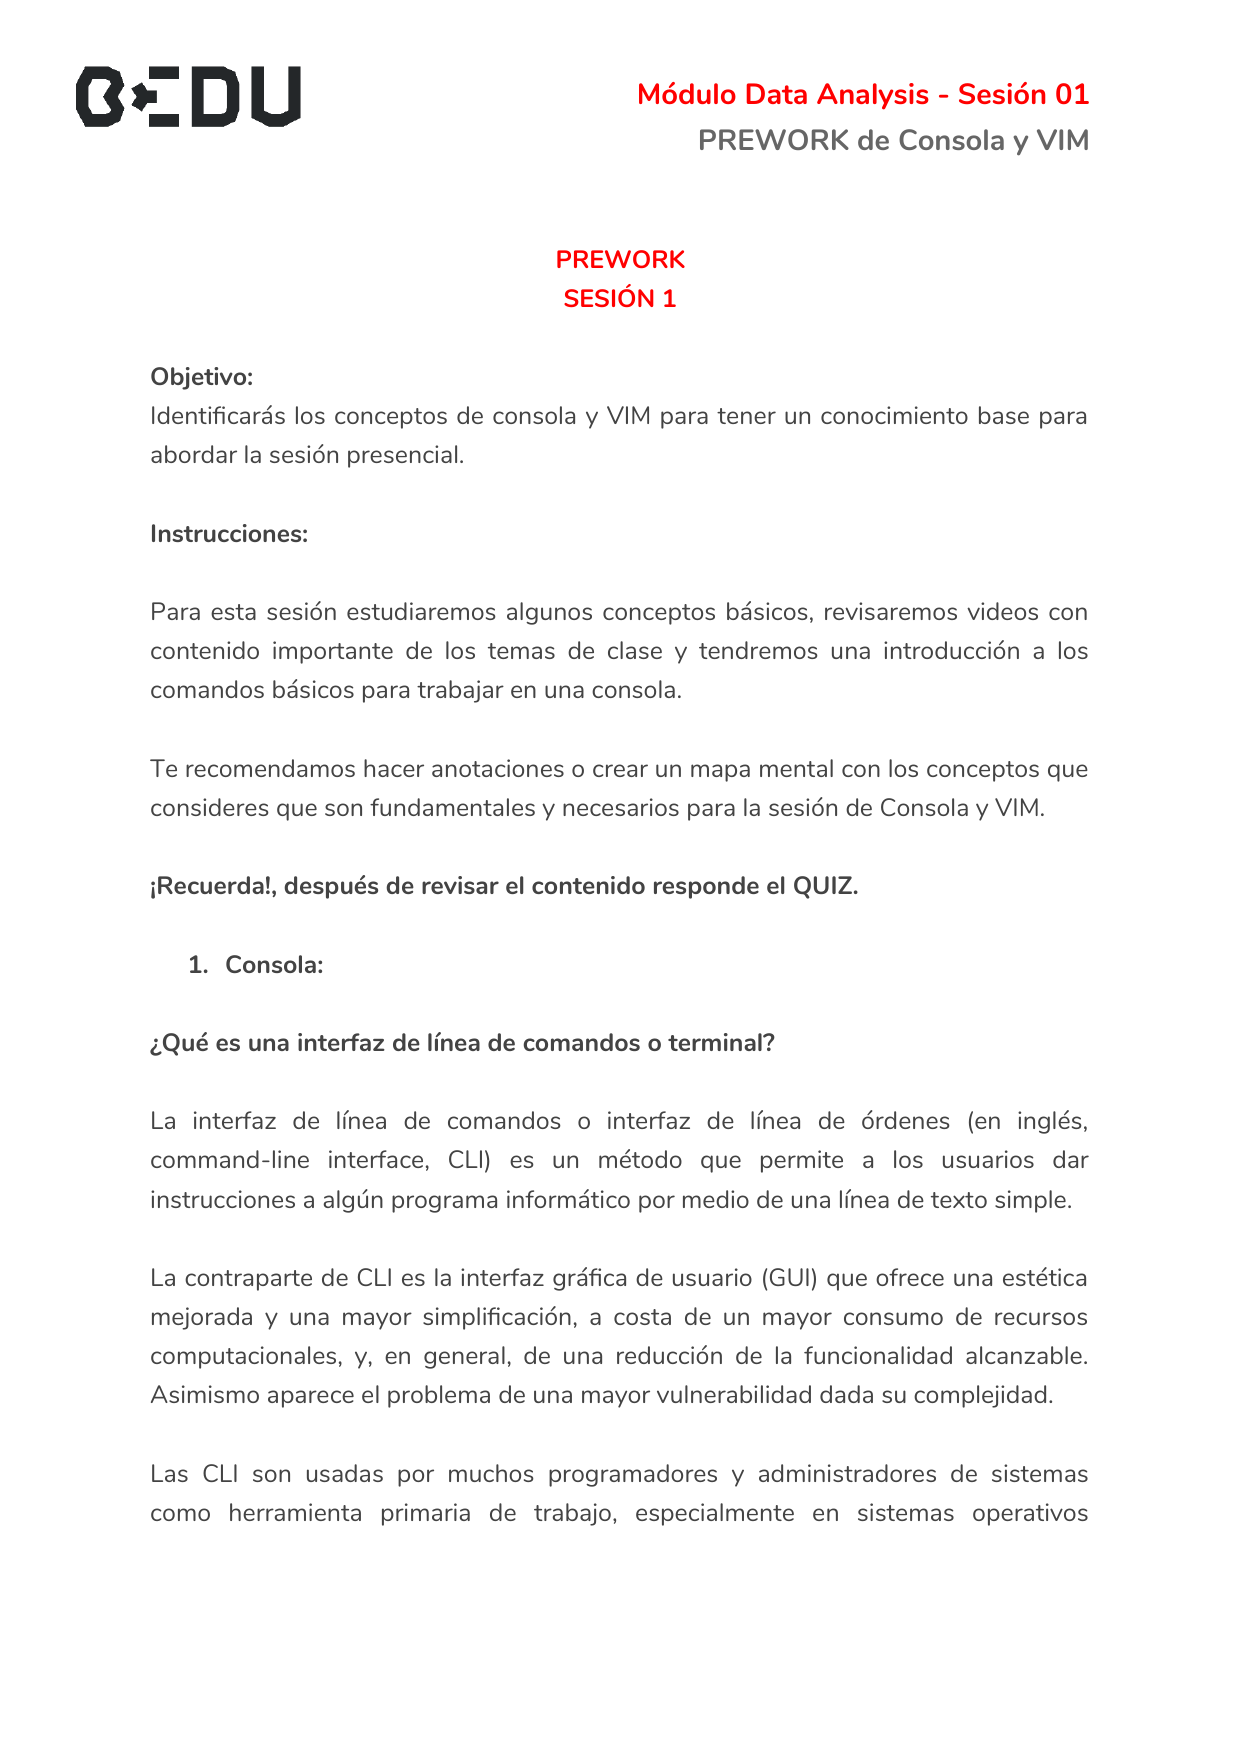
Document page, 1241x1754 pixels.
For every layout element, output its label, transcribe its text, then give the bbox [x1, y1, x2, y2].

text SESIÓN 1 [150, 282, 1090, 316]
picture [73, 61, 303, 132]
text Te recomendamos hacer anotaciones o crear un mapa mental con los conceptos que consideres que son fundamentales y necesarios para la sesión de Consola y VIM. [150, 752, 1090, 825]
text ¿Qué es una interfaz de línea de comandos o terminal? [150, 1026, 1090, 1060]
text PREWORK [150, 243, 1090, 277]
text Objetivo: [150, 360, 1090, 394]
text La interfaz de línea de comandos o interfaz de línea de órdenes (en inglés, command-line interface, CLI) es un método que permite a los usuarios dar instrucciones a algún programa informático por medio de una línea de texto simple. [150, 1104, 1090, 1217]
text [150, 1457, 1090, 1530]
text Identificarás los conceptos de consola y VIM para tener un conocimiento base para abordar la sesión presencial. [150, 399, 1090, 473]
text La contraparte de CLI es la interfaz gráfica de usuario (GUI) que ofrece una estética mejorada y una mayor simplificación, a costa de un mayor consumo de recursos computacionales, y, en general, de una reducción de la funcionalidad alcanzable. Asimismo aparece el problema de una mayor vulnerabilidad dada su complejidad. [150, 1261, 1090, 1413]
text Para esta sesión estudiaremos algunos conceptos básicos, revisaremos videos con contenido importante de los temas de clase y tendremos una introducción a los comandos básicos para trabajar en una consola. [150, 595, 1090, 708]
text Instrucciones: [150, 517, 1090, 551]
list Consola: [187, 948, 1090, 982]
text ¡Recuerda!, después de revisar el contenido responde el QUIZ. [150, 869, 1090, 903]
